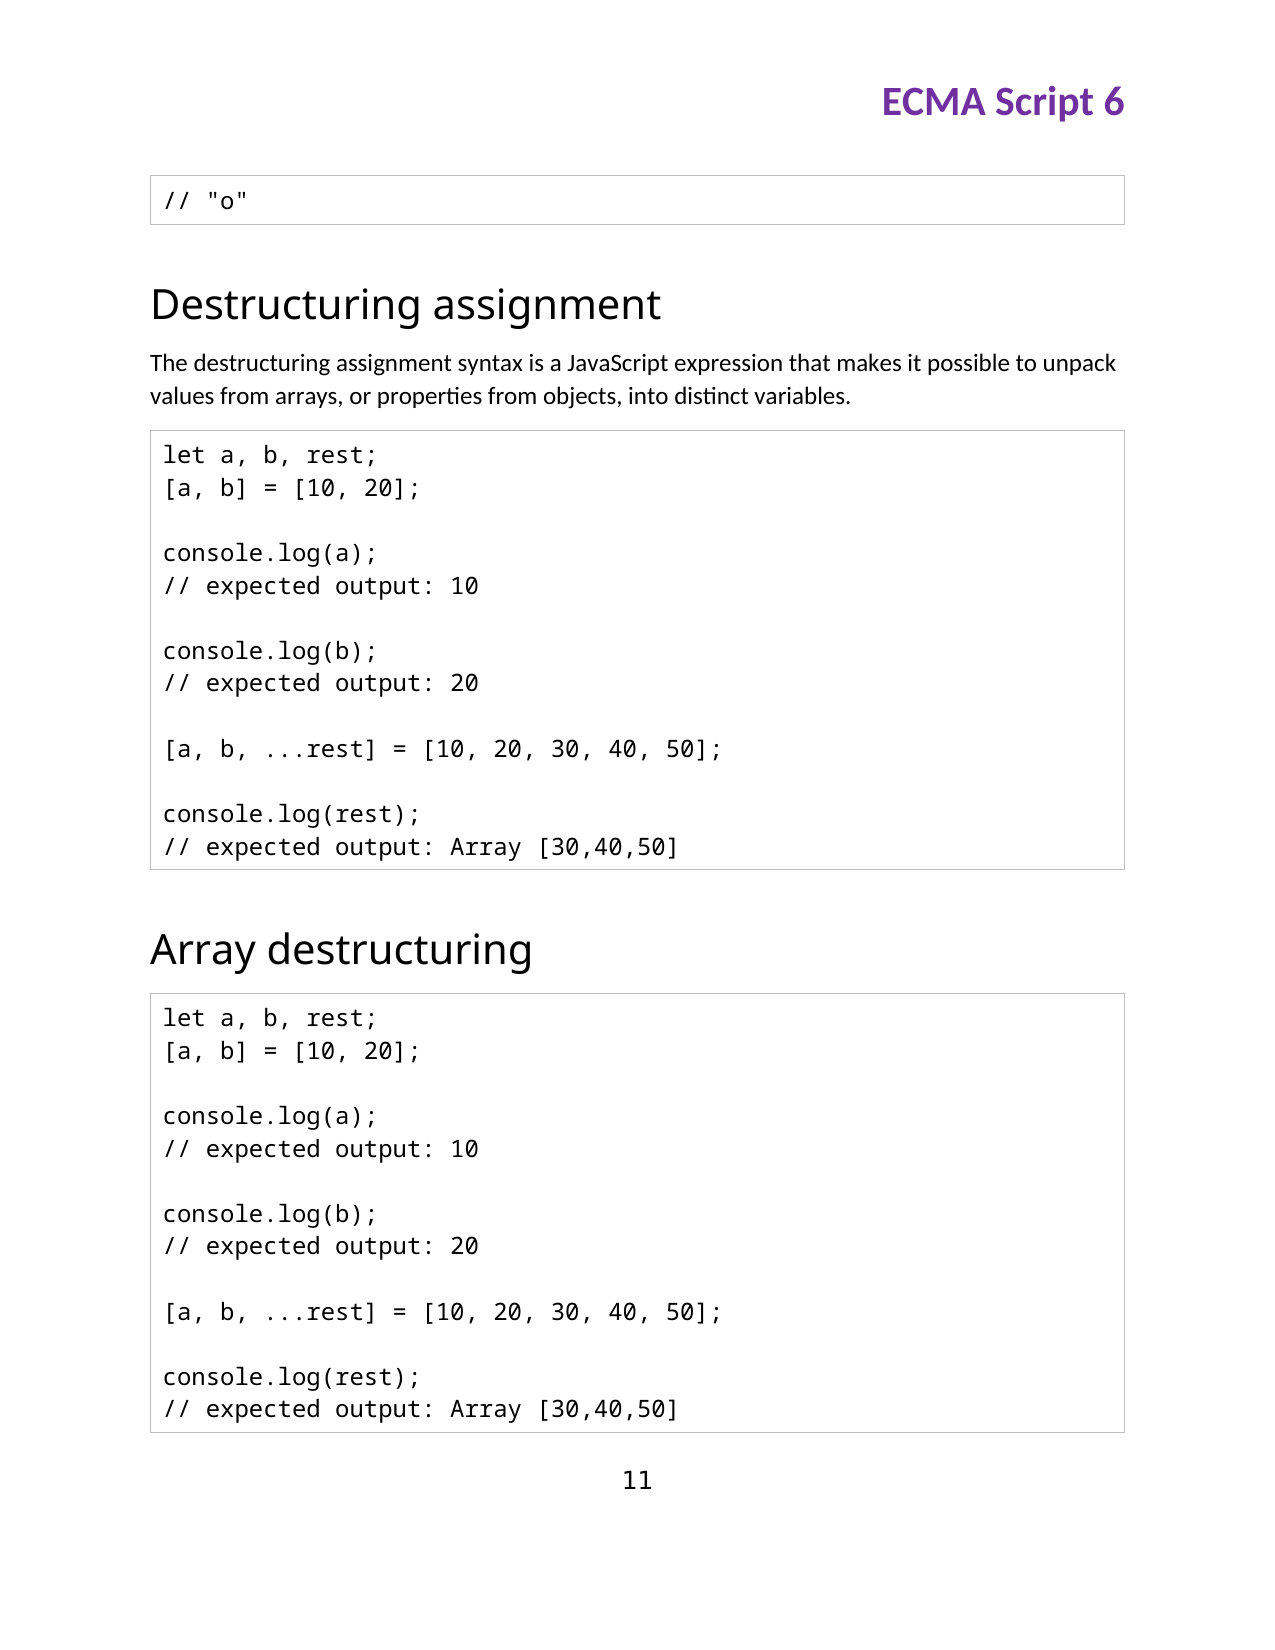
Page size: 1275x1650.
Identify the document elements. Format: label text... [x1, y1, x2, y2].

subtitle Array destructuring [150, 920, 1125, 977]
text The destructuring assignment syntax is a JavaScript expression that makes it possible to unpack values from arrays, or properties from objects, into distinct variables. [150, 347, 1125, 410]
table_header let a, b, rest; [a, b] = [10, 20]; console.log(a); // expected output: 10 console.log(b); // expected output: 20 [a, b, ...rest] = [10, 20, 30, 40, 50]; console.log(rest); // expected output: Array [30,40,50] [151, 994, 1124, 1432]
table_header let a, b, rest; [a, b] = [10, 20]; console.log(a); // expected output: 10 console.log(b); // expected output: 20 [a, b, ...rest] = [10, 20, 30, 40, 50]; console.log(rest); // expected output: Array [30,40,50] [151, 431, 1124, 869]
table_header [151, 176, 1124, 224]
subtitle Destructuring assignment [150, 274, 1125, 331]
